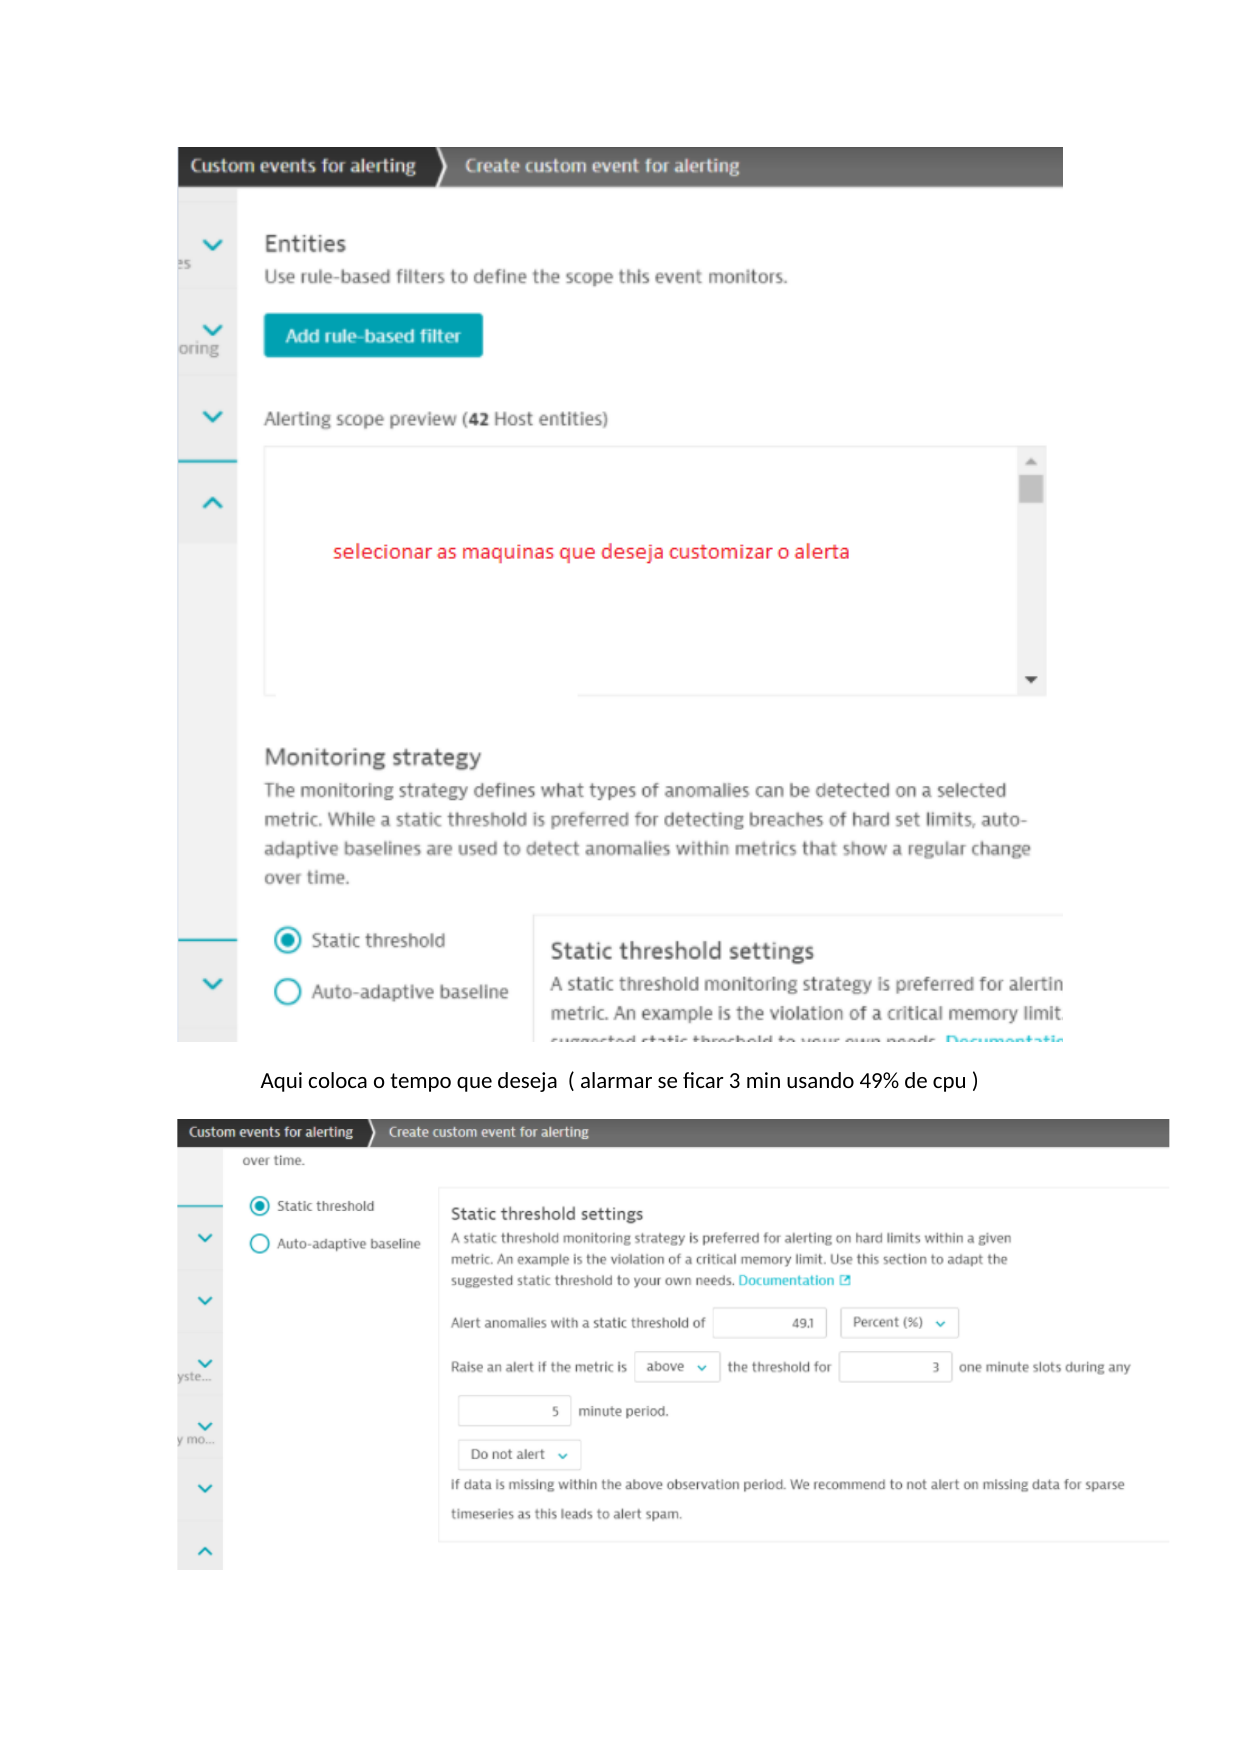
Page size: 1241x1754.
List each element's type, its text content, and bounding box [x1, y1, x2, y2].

picture [177, 147, 1063, 1042]
picture [177, 1119, 1170, 1570]
text Aqui coloca o tempo que deseja ( alarmar se ficar 3 min usando 49% de cpu ) [177, 1066, 1063, 1094]
